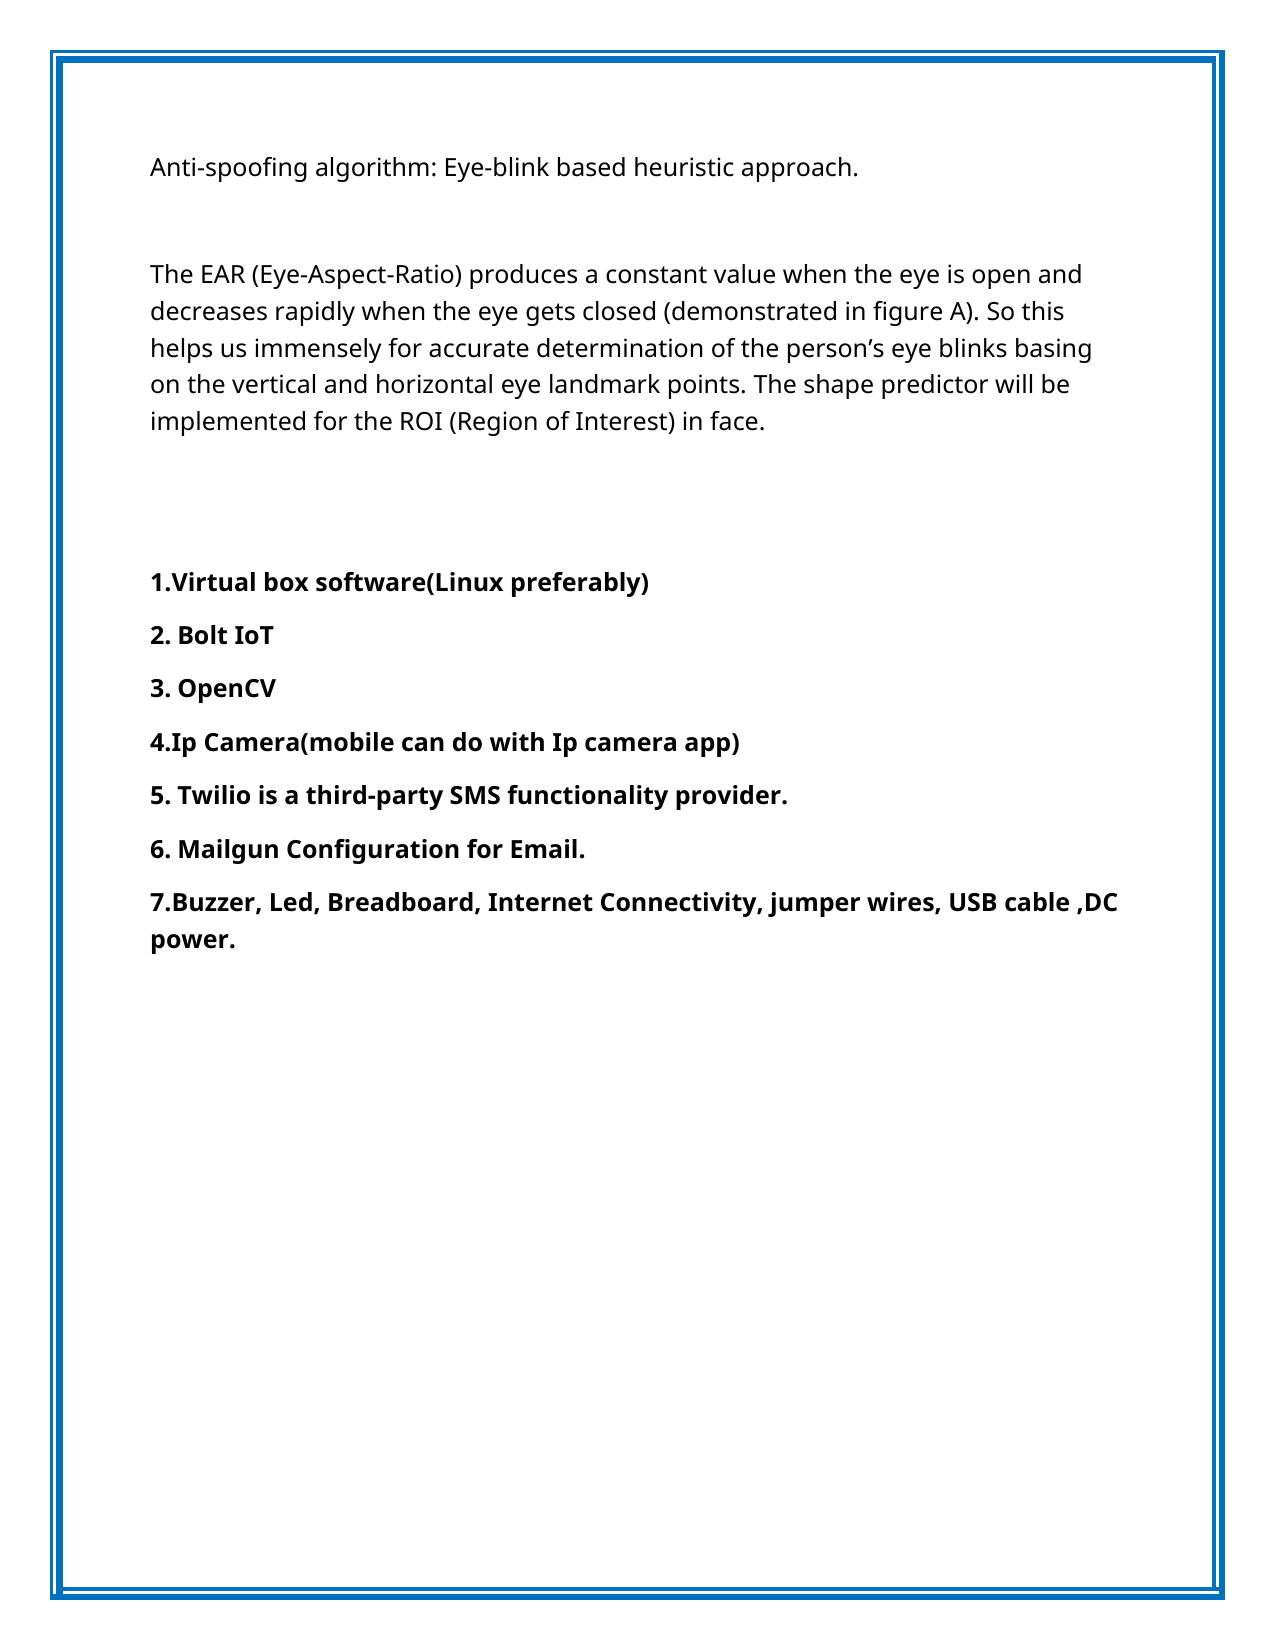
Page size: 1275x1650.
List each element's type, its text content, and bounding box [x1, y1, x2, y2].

text 6. Mailgun Configuration for Email. [150, 831, 1125, 866]
text 7.Buzzer, Led, Breadboard, Internet Connectivity, jumper wires, USB cable ,DC power. [150, 885, 1125, 956]
text 5. Twilio is a third-party SMS functionality provider. [150, 778, 1125, 812]
text 3. OpenCV [150, 671, 1125, 705]
text 4.Ip Camera(mobile can do with Ip camera app) [150, 724, 1125, 759]
text Anti-spoofing algorithm: Eye-blink based heuristic approach. [150, 150, 1125, 184]
text 1.Virtual box software(Linux preferably) [150, 564, 1125, 598]
text The EAR (Eye-Aspect-Ratio) produces a constant value when the eye is open and decreases rapidly when the eye gets closed (demonstrated in figure A). So this helps us immensely for accurate determination of the person’s eye blinks basing on the vertical and horizontal eye landmark points. The shape predictor will be implemented for the ROI (Region of Interest) in face. [150, 257, 1125, 438]
text 2. Bolt IoT [150, 618, 1125, 652]
